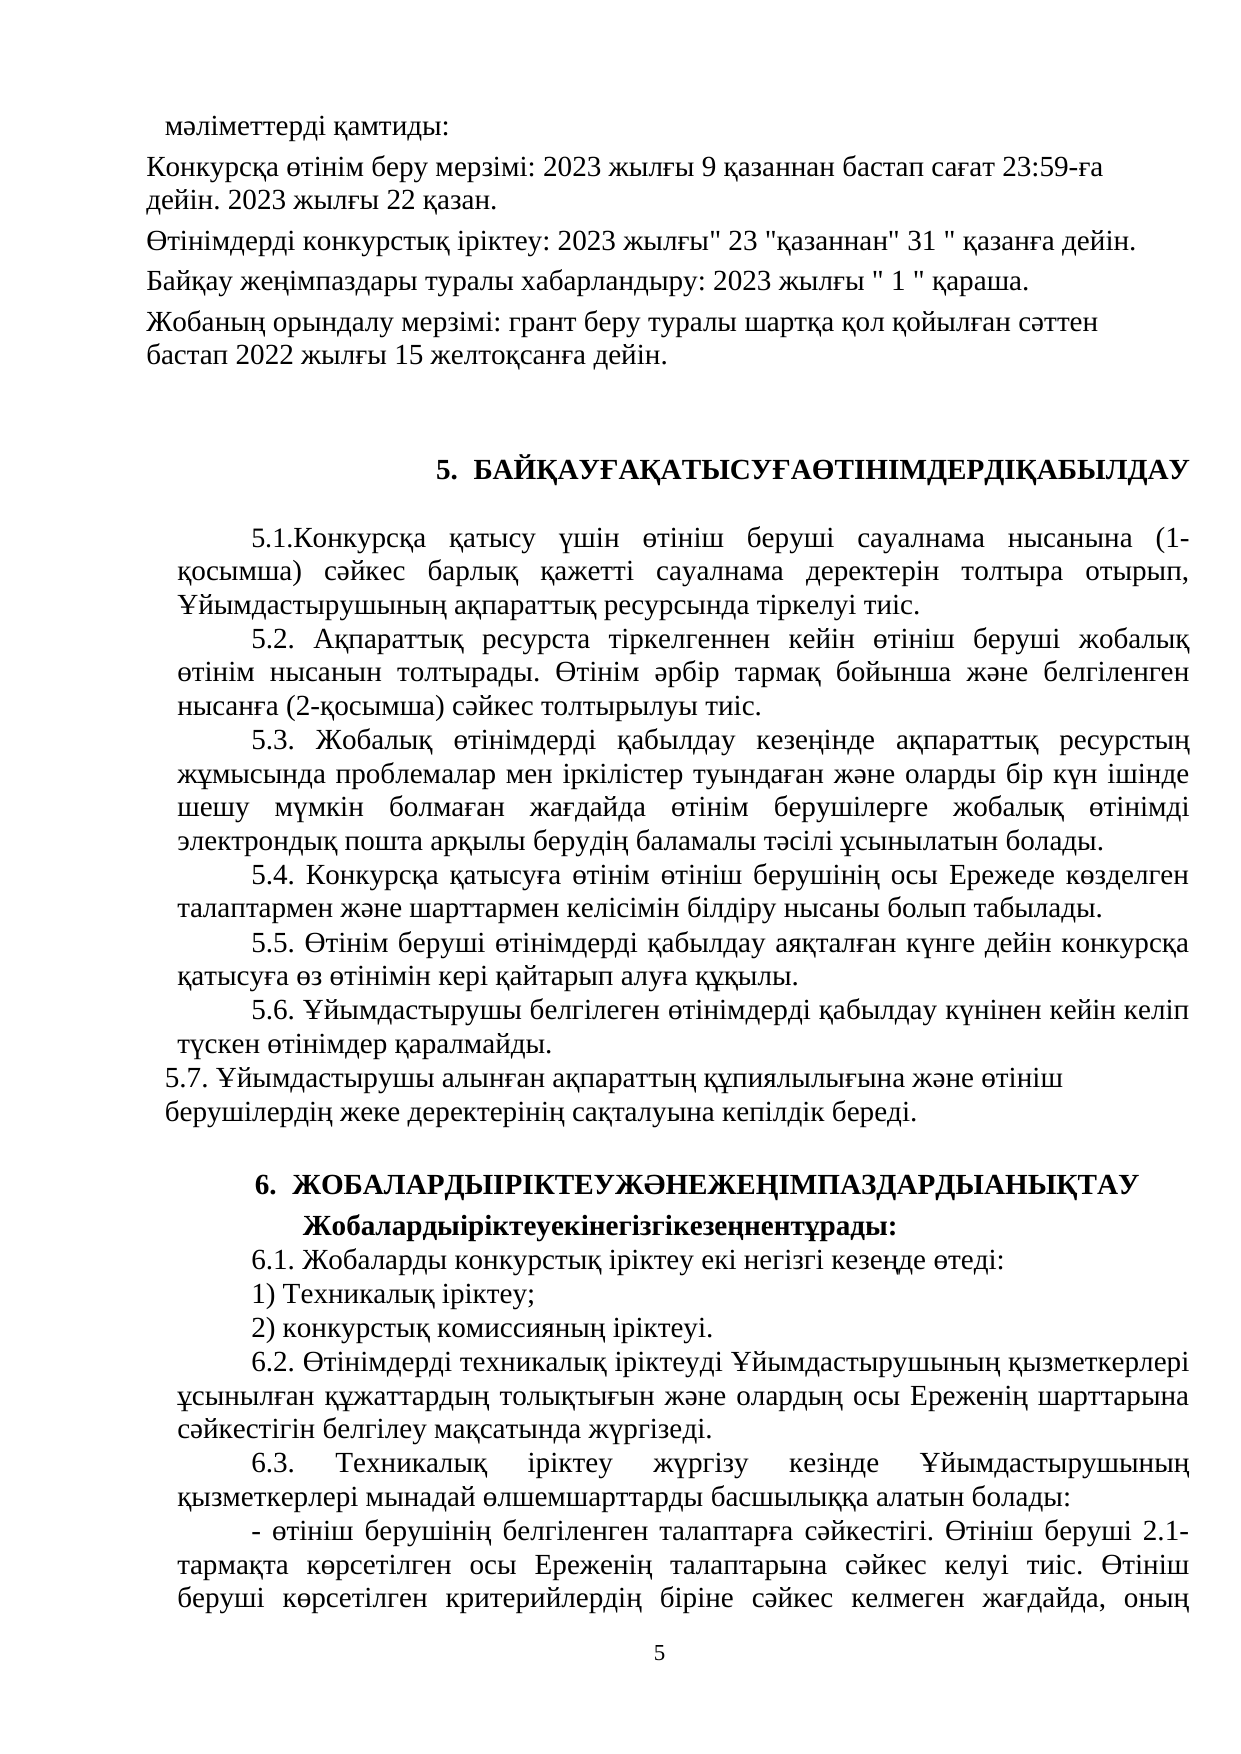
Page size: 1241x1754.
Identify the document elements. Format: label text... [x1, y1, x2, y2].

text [177, 1513, 1190, 1614]
subtitle Жобалардыіріктеуекінегізгікезеңнентұрады: [303, 1208, 1190, 1242]
text 5.7. Ұйымдастырушы алынған ақпараттың құпиялылығына және өтініш берушілердің жеке деректерінің сақталуына кепілдік береді. [164, 1060, 1190, 1127]
text 5.3. Жобалық өтінімдерді қабылдау кезеңінде ақпараттық ресурстың жұмысында проблемалар мен іркілістер туындаған және оларды бір күн ішінде шешу мүмкін болмаған жағдайда өтінім берушілерге жобалық өтінімді электрондық пошта арқылы берудің баламалы тәсілі ұсынылатын болады. [177, 722, 1190, 856]
subtitle ЖОБАЛАРДЫІРІКТЕУЖӘНЕЖЕҢІМПАЗДАРДЫАНЫҚТАУ [254, 1168, 1190, 1201]
text 5.6. Ұйымдастырушы белгілеген өтінімдерді қабылдау күнінен кейін келіп түскен өтінімдер қаралмайды. [177, 992, 1190, 1059]
text 6.3. Техникалық іріктеу жүргізу кезінде Ұйымдастырушының қызметкерлері мынадай өлшемшарттарды басшылыққа алатын болады: [177, 1446, 1190, 1513]
text Өтінімдерді конкурстық іріктеу: 2023 жылғы" 23 "қазаннан" 31 " қазанға дейін. [146, 223, 1152, 256]
text 5.1.Конкурсқа қатысу үшін өтініш беруші сауалнама нысанына (1-қосымша) сәйкес барлық қажетті сауалнама деректерін толтыра отырып, Ұйымдастырушының ақпараттық ресурсында тіркелуі тиіс. [177, 520, 1190, 620]
text Байқау жеңімпаздары туралы хабарландыру: 2023 жылғы " 1 " қараша. [146, 263, 1152, 297]
text 5.2. Ақпараттық ресурста тіркелгеннен кейін өтініш беруші жобалық өтінім нысанын толтырады. Өтінім әрбір тармақ бойынша және белгіленген нысанға (2-қосымша) сәйкес толтырылуы тиіс. [177, 621, 1190, 722]
text 1) Техникалық іріктеу; [177, 1276, 1190, 1310]
text 6.2. Өтінімдерді техникалық іріктеуді Ұйымдастырушының қызметкерлері ұсынылған құжаттардың толықтығын және олардың осы Ереженің шарттарына сәйкестігін белгілеу мақсатында жүргізеді. [177, 1344, 1190, 1445]
text 5.4. Конкурсқа қатысуға өтінім өтініш берушінің осы Ережеде көзделген талаптармен және шарттармен келісімін білдіру нысаны болып табылады. [177, 857, 1190, 924]
text 5.5. Өтінім беруші өтінімдерді қабылдау аяқталған күнге дейін конкурсқа қатысуға өз өтінімін кері қайтарып алуға құқылы. [177, 925, 1190, 992]
text Жобаның орындалу мерзімі: грант беру туралы шартқа қол қойылған сәттен бастап 2022 жылғы 15 желтоқсанға дейін. [146, 304, 1152, 371]
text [164, 108, 1190, 142]
text 2) конкурстық комиссияның іріктеуі. [177, 1310, 1190, 1344]
text Конкурсқа өтінім беру мерзімі: 2023 жылғы 9 қазаннан бастап сағат 23:59-ға дейін. 2023 жылғы 22 қазан. [146, 149, 1152, 216]
subtitle БАЙҚАУҒАҚАТЫСУҒАӨТІНІМДЕРДІҚАБЫЛДАУ [254, 452, 1190, 486]
text 6.1. Жобаларды конкурстық іріктеу екі негізгі кезеңде өтеді: [177, 1242, 1190, 1276]
